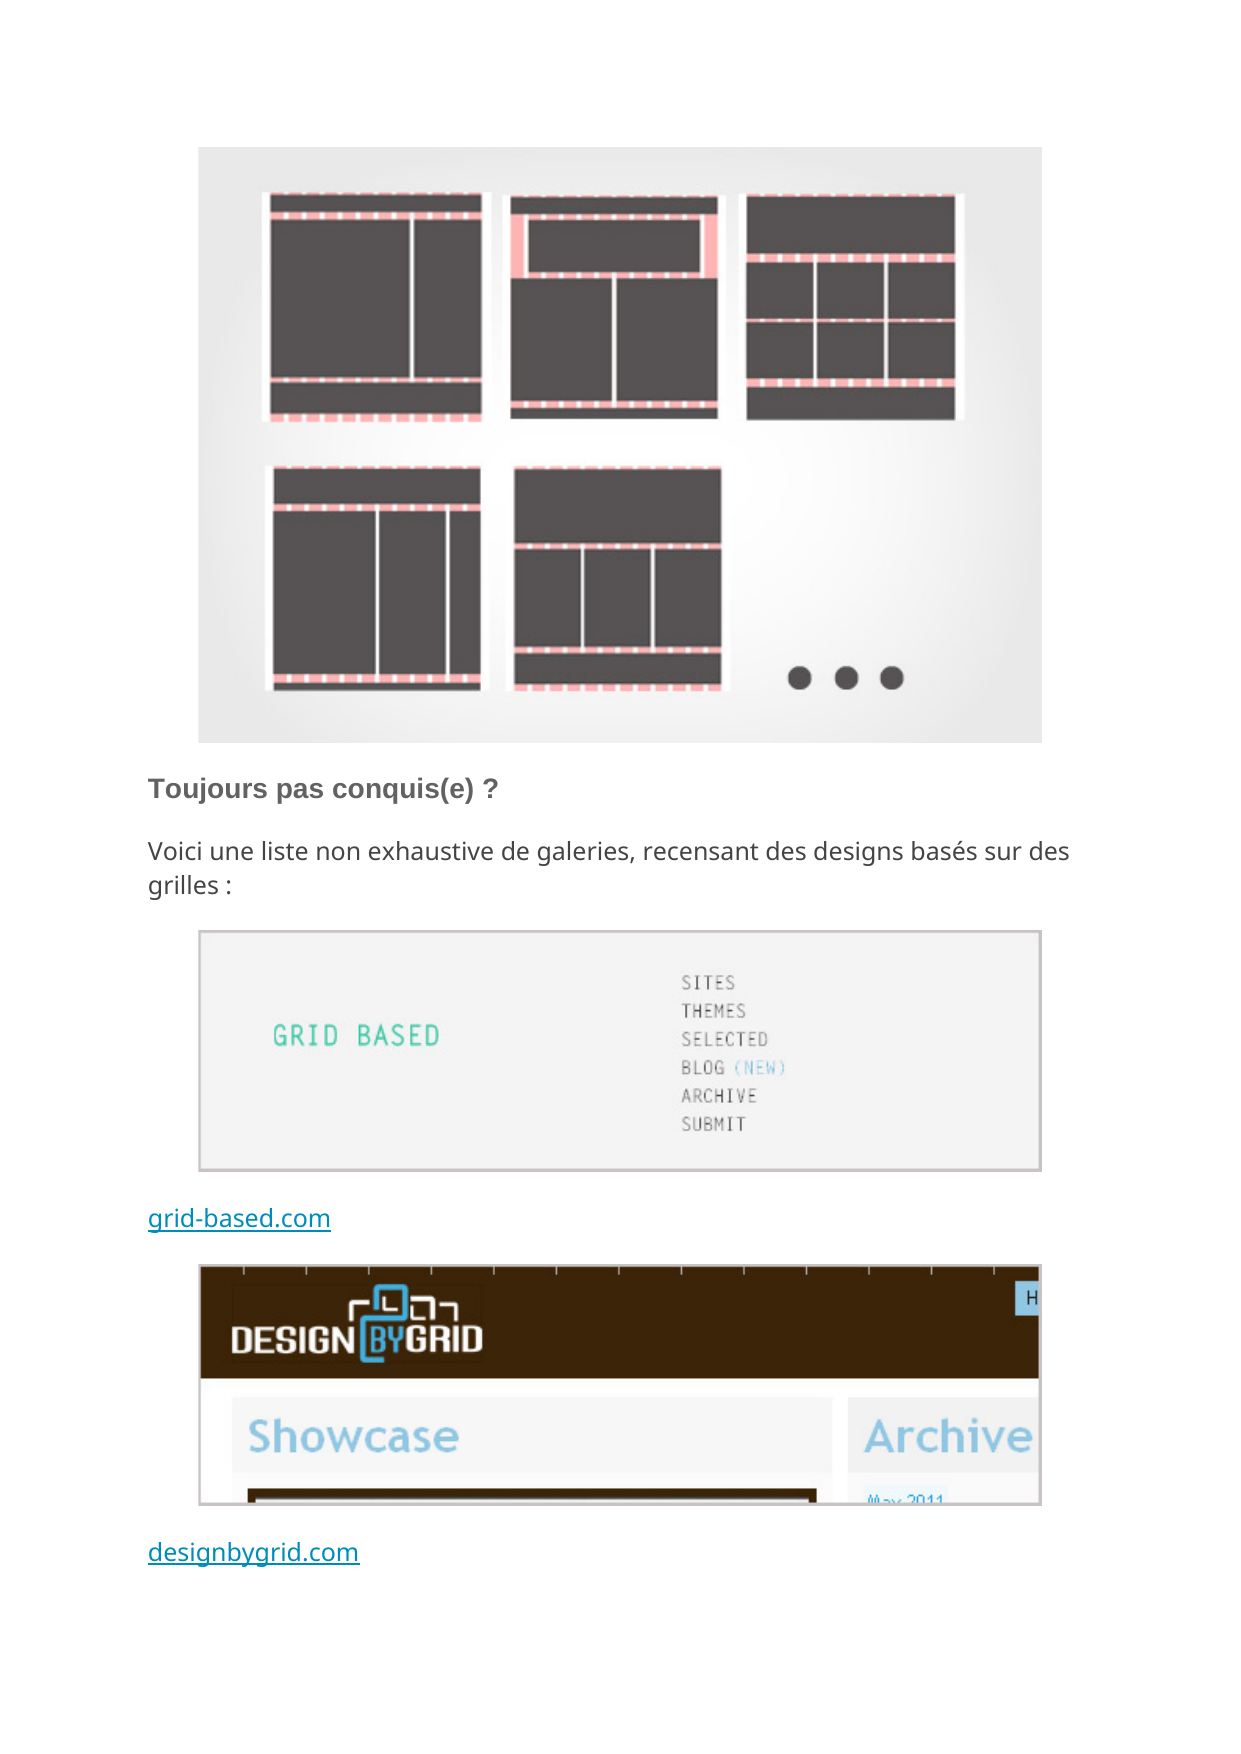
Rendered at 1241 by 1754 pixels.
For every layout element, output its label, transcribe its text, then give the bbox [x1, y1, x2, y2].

picture [198, 930, 1042, 1172]
text grid-based.com [148, 1201, 1093, 1235]
picture [198, 147, 1042, 743]
text designbygrid.com [148, 1535, 1093, 1569]
text Toujours pas conquis(e) ? [148, 772, 1093, 804]
picture [198, 1264, 1042, 1506]
text Voici une liste non exhaustive de galeries, recensant des designs basés sur des grilles : [148, 833, 1093, 901]
